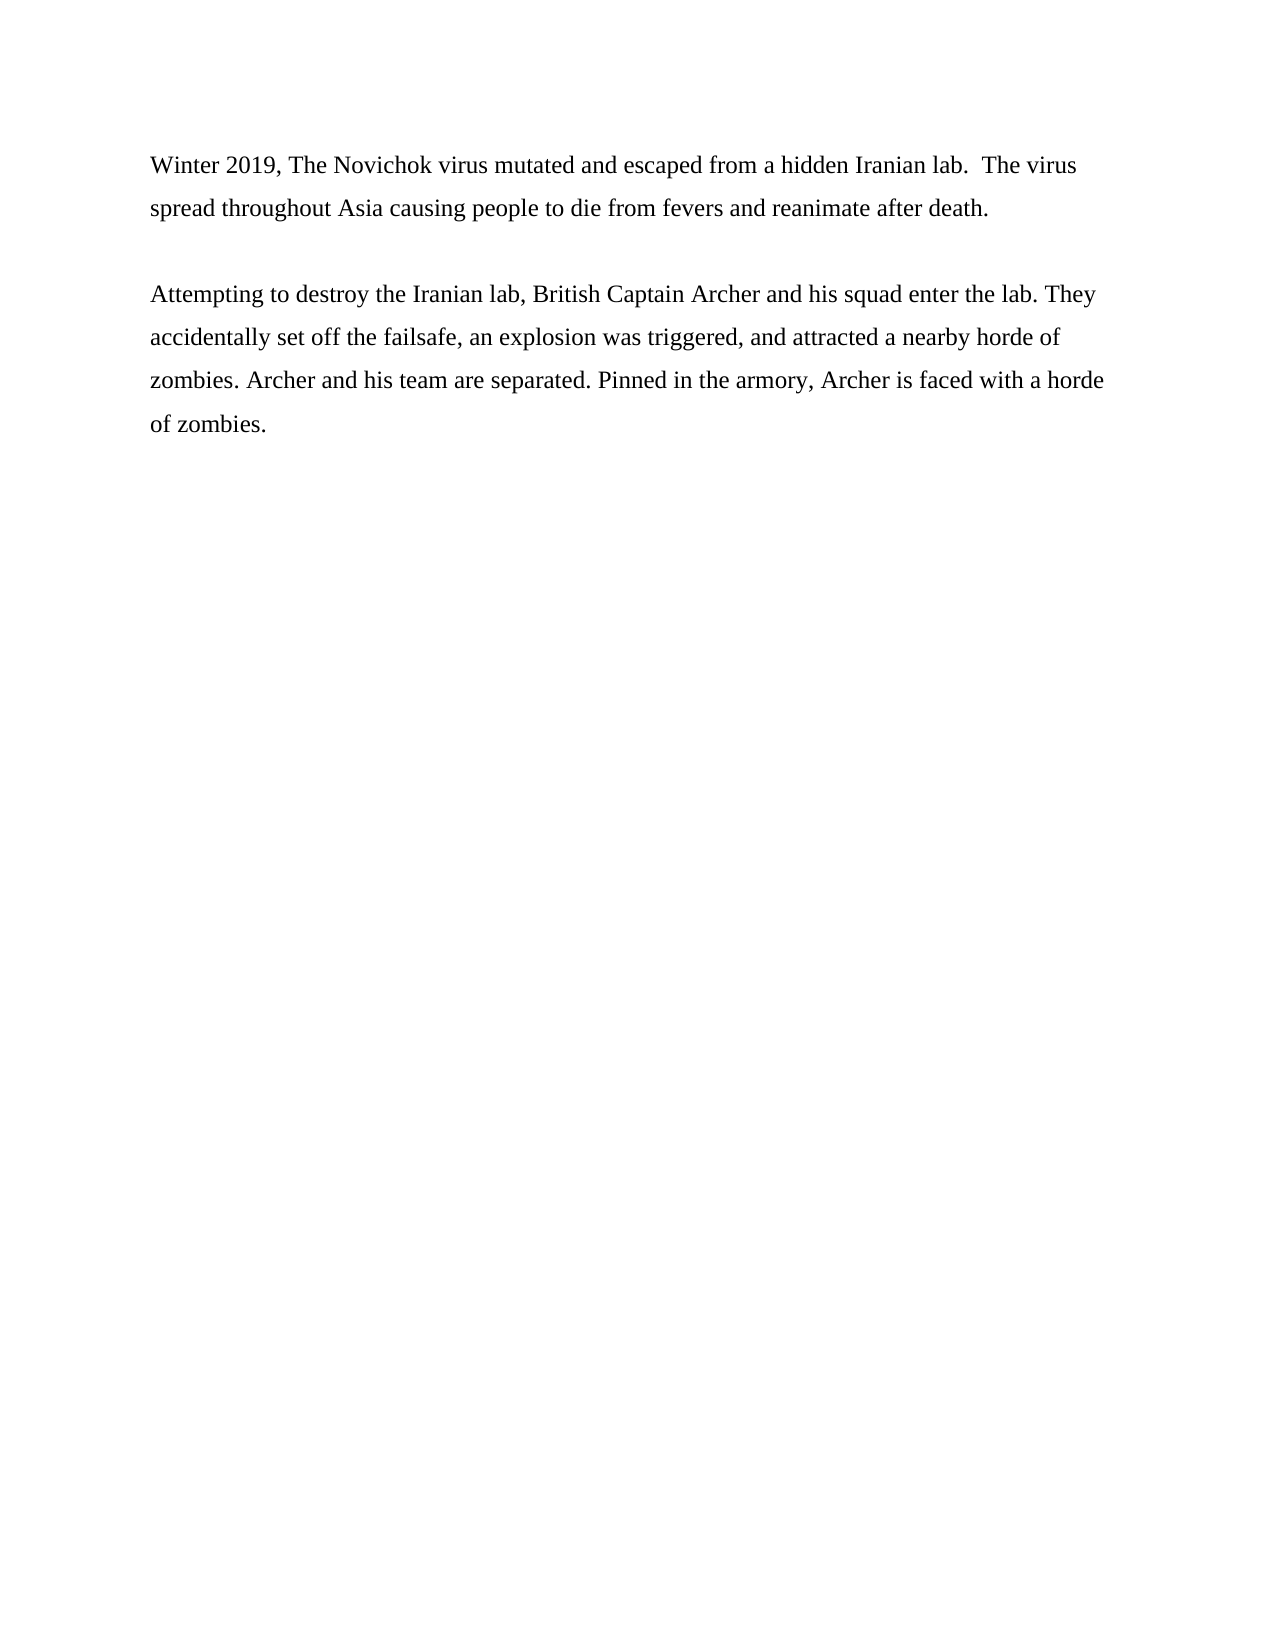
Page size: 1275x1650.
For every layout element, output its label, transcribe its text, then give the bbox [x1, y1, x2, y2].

text Attempting to destroy the Iranian lab, British Captain Archer and his squad enter the lab. They accidentally set off the failsafe, an explosion was triggered, and attracted a nearby horde of zombies. Archer and his team are separated. Pinned in the armory, Archer is faced with a horde of zombies. [150, 279, 1125, 437]
text Winter 2019, The Novichok virus mutated and escaped from a hidden Iranian lab. The virus spread throughout Asia causing people to die from fevers and reanimate after death. [150, 150, 1125, 222]
